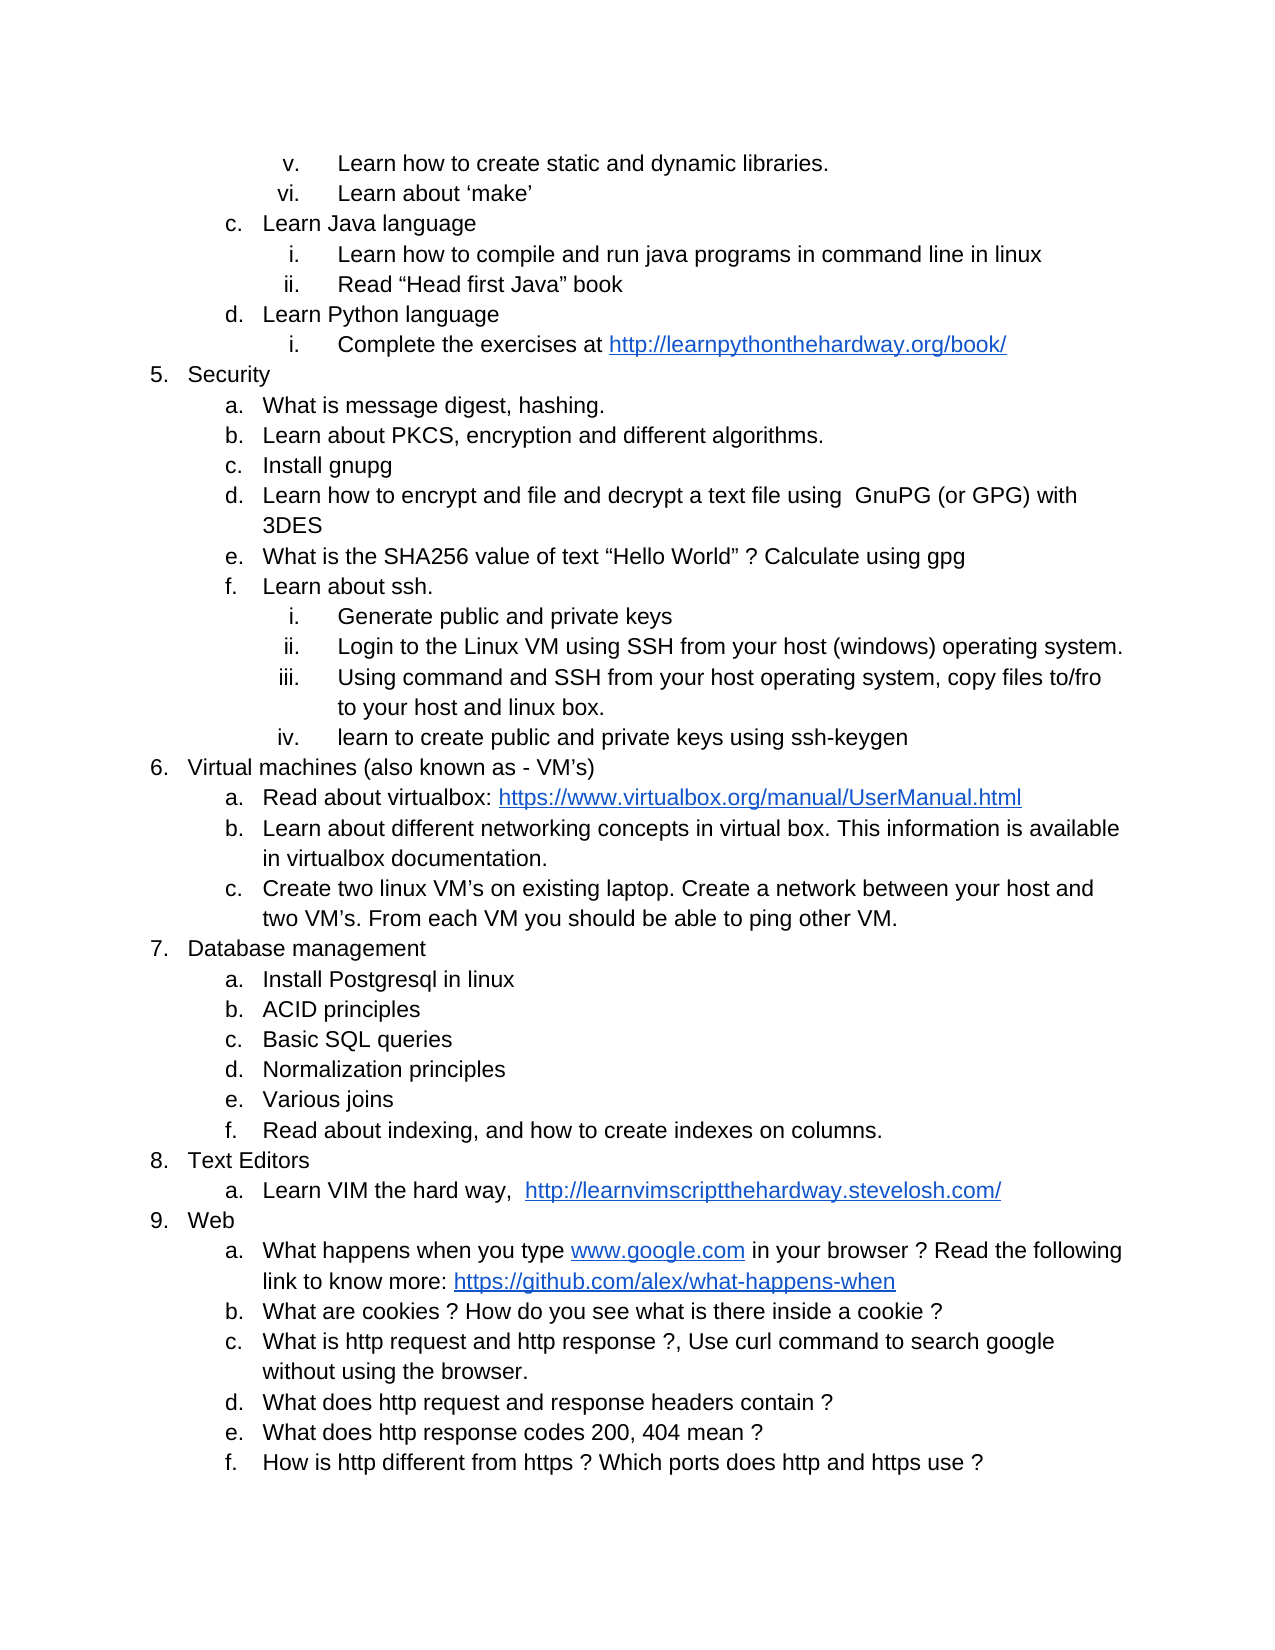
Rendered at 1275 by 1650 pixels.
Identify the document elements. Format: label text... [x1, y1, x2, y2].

list Various joins [225, 1086, 1125, 1113]
list Read about indexing, and how to create indexes on columns. [225, 1117, 1125, 1143]
list Learn Python language [225, 301, 1125, 327]
list Learn Java language [225, 210, 1125, 237]
list Complete the exercises at http://learnpythonthehardway.org/book/ [300, 331, 1125, 358]
list Learn about different networking concepts in virtual box. This information is available in virtualbox documentation. [225, 814, 1125, 871]
list ACID principles [225, 996, 1125, 1022]
list Create two linux VM’s on existing laptop. Create a network between your host and two VM’s. From each VM you should be able to ping other VM. [225, 875, 1125, 932]
list Security [150, 361, 1125, 388]
list learn to create public and private keys using ssh-keygen [300, 724, 1125, 750]
list Generate public and private keys [300, 603, 1125, 629]
list Read “Head first Java” book [300, 271, 1125, 297]
list Learn VIM the hard way, http://learnvimscriptthehardway.stevelosh.com/ [225, 1177, 1125, 1203]
list Database management [150, 935, 1125, 962]
list What is http request and http response ?, Use curl command to search google without using the browser. [225, 1328, 1125, 1385]
list Learn about ‘make’ [300, 180, 1125, 207]
list Learn how to create static and dynamic libraries. [300, 150, 1125, 176]
list Web [150, 1207, 1125, 1234]
list Install Postgresql in linux [225, 966, 1125, 992]
list Learn how to encrypt and file and decrypt a text file using GnuPG (or GPG) with 3DES [225, 482, 1125, 539]
list What is message digest, hashing. [225, 392, 1125, 418]
list Text Editors [150, 1147, 1125, 1173]
list What are cookies ? How do you see what is there inside a cookie ? [225, 1298, 1125, 1324]
list What does http request and response headers contain ? [225, 1388, 1125, 1415]
list Login to the Linux VM using SSH from your host (windows) operating system. [300, 633, 1125, 660]
list What is the SHA256 value of text “Hello World” ? Calculate using gpg [225, 543, 1125, 569]
list Install gnupg [225, 452, 1125, 478]
list Using command and SSH from your host operating system, copy files to/fro to your host and linux box. [300, 663, 1125, 720]
list Learn how to compile and run java programs in command line in linux [300, 241, 1125, 267]
list How is http different from https ? Which ports does http and https use ? [225, 1449, 1125, 1475]
list What does http response codes 200, 404 mean ? [225, 1419, 1125, 1445]
list Learn about PKCS, encryption and different algorithms. [225, 422, 1125, 448]
list Read about virtualbox: https://www.virtualbox.org/manual/UserManual.html [225, 784, 1125, 811]
list Basic SQL queries [225, 1026, 1125, 1052]
list What happens when you type www.google.com in your browser ? Read the following link to know more: https://github.com/alex/what-happens-when [225, 1237, 1125, 1294]
list Normalization principles [225, 1056, 1125, 1083]
list Learn about ssh. [225, 573, 1125, 599]
list Virtual machines (also known as - VM’s) [150, 754, 1125, 781]
